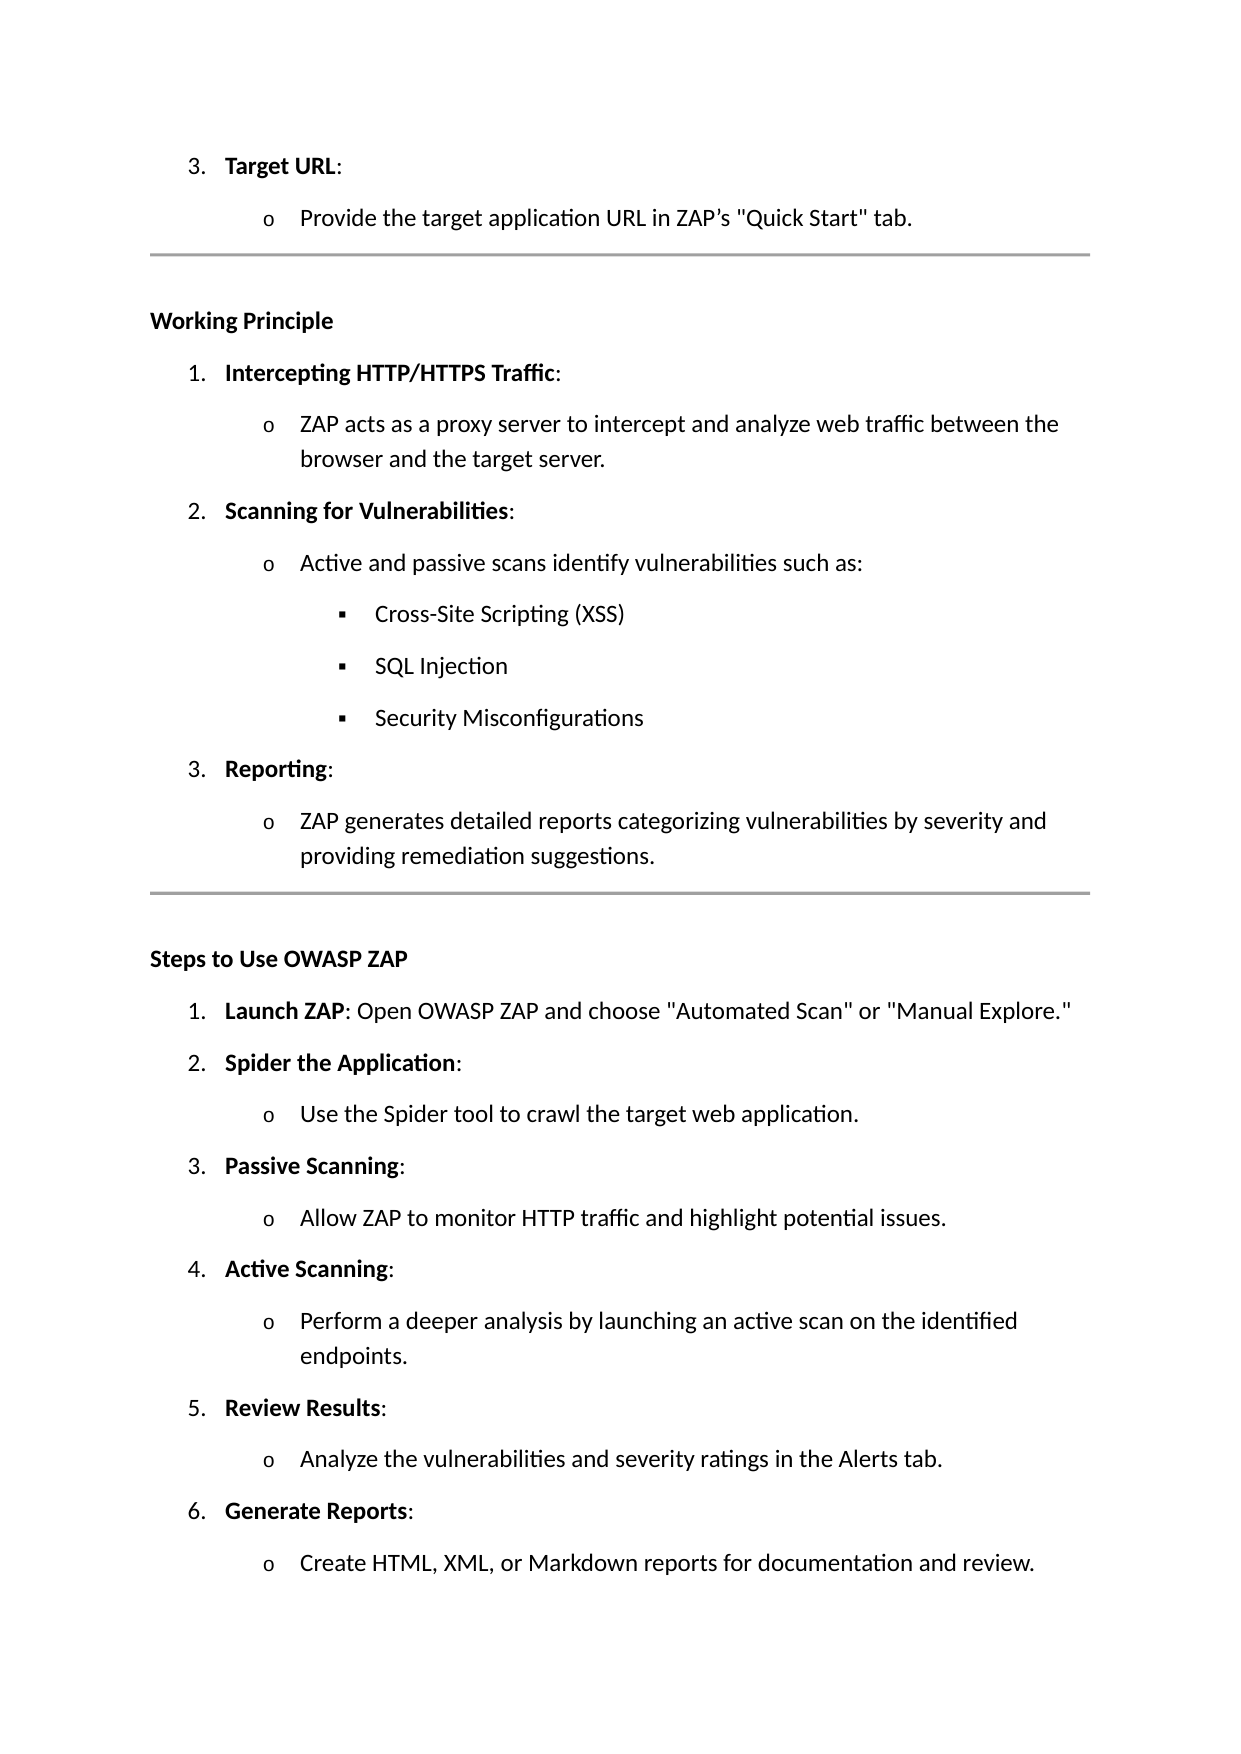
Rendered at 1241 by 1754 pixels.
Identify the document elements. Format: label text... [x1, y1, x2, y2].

list Generate Reports: [187, 1495, 1090, 1526]
list Cross-Site Scripting (XSS) [337, 598, 1090, 629]
list Active Scanning: [187, 1253, 1090, 1284]
list Create HTML, XML, or Markdown reports for documentation and review. [262, 1547, 1090, 1577]
list Scanning for Vulnerabilities: [187, 495, 1090, 526]
list Review Results: [187, 1392, 1090, 1422]
list Passive Scanning: [187, 1150, 1090, 1181]
list SQL Injection [337, 650, 1090, 681]
list Use the Spider tool to crawl the target web application. [262, 1098, 1090, 1129]
list Reporting: [187, 753, 1090, 784]
list Analyze the vulnerabilities and severity ratings in the Alerts tab. [262, 1443, 1090, 1474]
text Steps to Use OWASP ZAP [150, 943, 1090, 974]
list Provide the target application URL in ZAP’s "Quick Start" tab. [262, 202, 1090, 232]
list ZAP acts as a proxy server to intercept and analyze web traffic between the browser and the target server. [262, 408, 1090, 474]
list Perform a deeper analysis by launching an active scan on the identified endpoints. [262, 1305, 1090, 1371]
list Launch ZAP: Open OWASP ZAP and choose "Automated Scan" or "Manual Explore." [187, 995, 1090, 1026]
list Allow ZAP to monitor HTTP traffic and highlight potential issues. [262, 1202, 1090, 1232]
list Intercepting HTTP/HTTPS Traffic: [187, 357, 1090, 387]
list Target URL: [187, 150, 1090, 181]
list Security Misconfigurations [337, 702, 1090, 732]
list ZAP generates detailed reports categorizing vulnerabilities by severity and providing remediation suggestions. [262, 805, 1090, 871]
list Active and passive scans identify vulnerabilities such as: [262, 547, 1090, 577]
text Working Principle [150, 305, 1090, 336]
list Spider the Application: [187, 1047, 1090, 1077]
